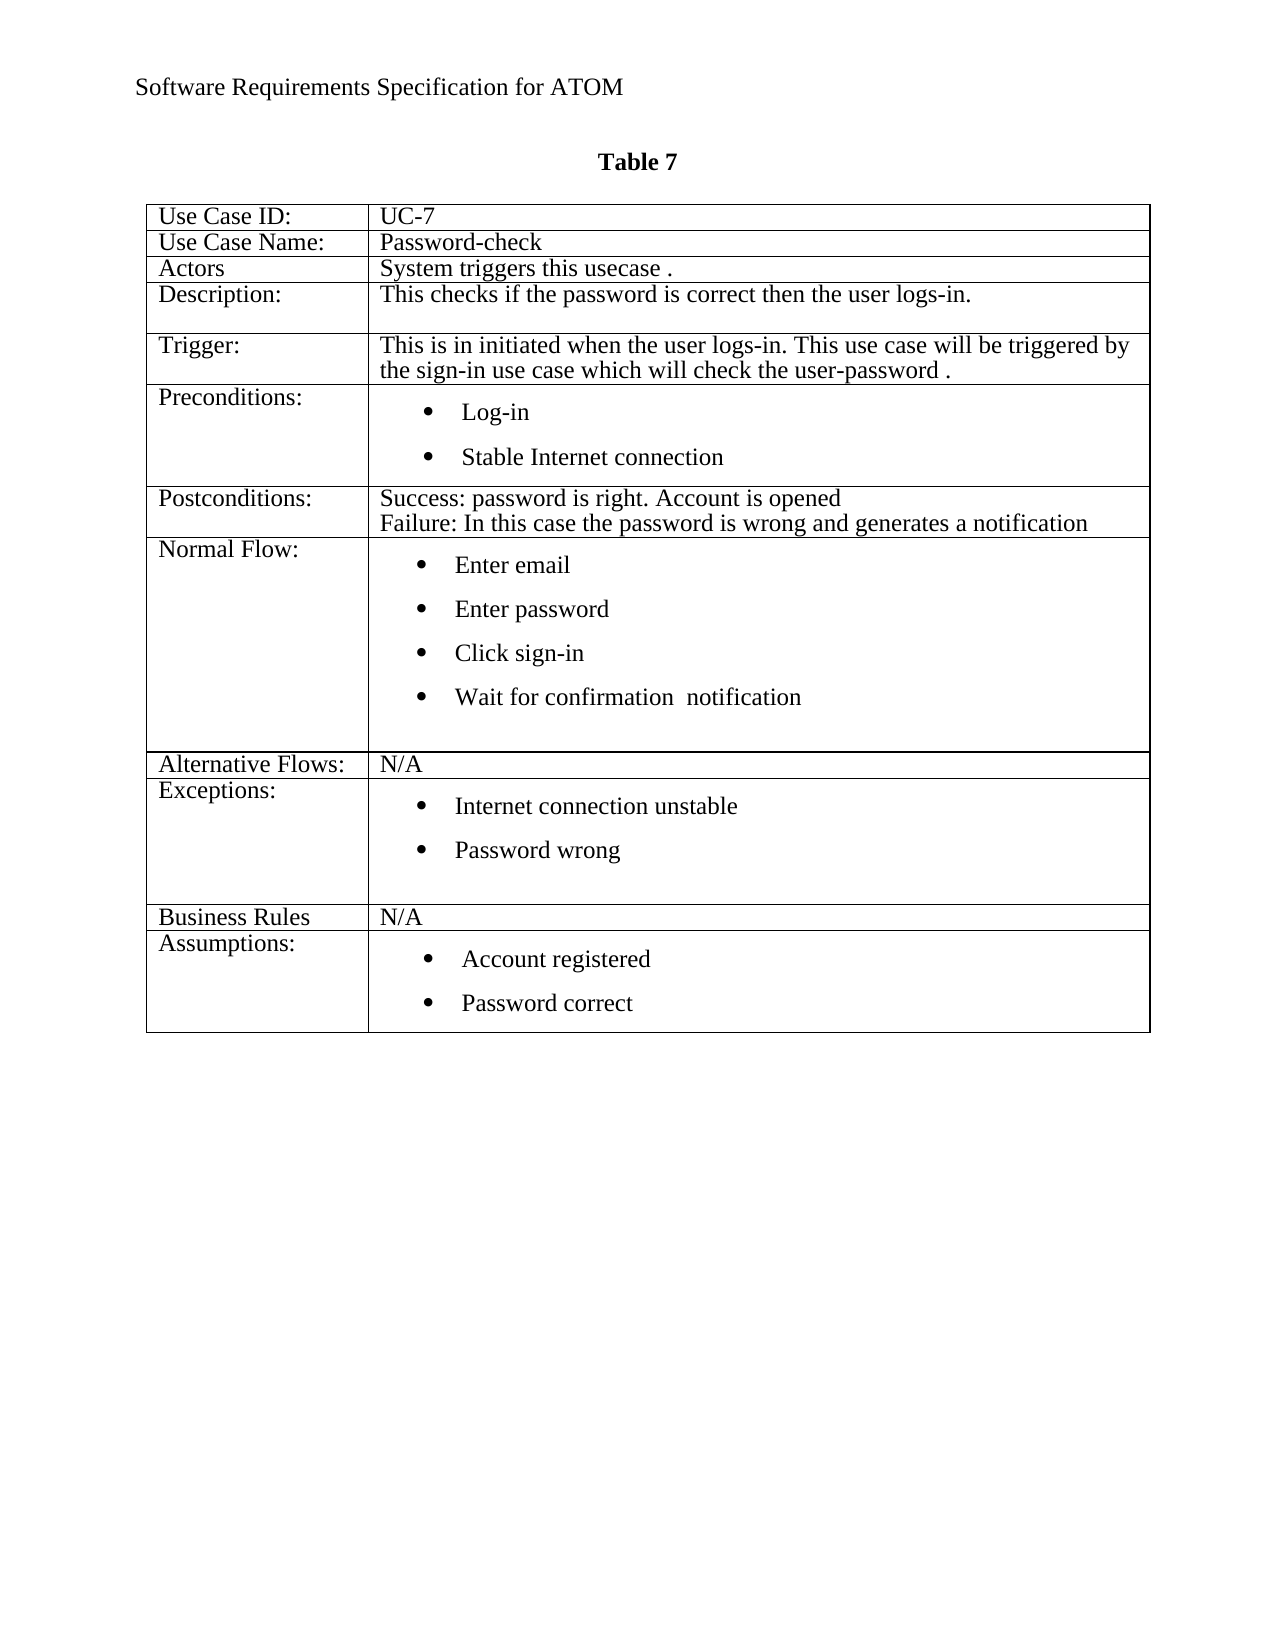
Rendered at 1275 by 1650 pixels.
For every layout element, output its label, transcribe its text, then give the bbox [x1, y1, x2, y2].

table_cell Alternative Flows: [147, 753, 368, 777]
table_cell N/A [369, 753, 1149, 777]
table_cell This checks if the password is correct then the user logs-in. [369, 283, 1149, 333]
table_cell Internet connection unstable Password wrong [369, 779, 1149, 904]
table_cell This is in initiated when the user logs-in. This use case will be triggered by the sign-in use case which will check the user-password . [369, 334, 1149, 384]
table_cell Use Case Name: [147, 231, 368, 256]
table_cell Normal Flow: [147, 538, 368, 751]
table_cell Password-check [369, 231, 1149, 256]
table_header Use Case ID: [147, 205, 368, 230]
text Table 7 [135, 150, 1140, 175]
table_cell Assumptions: [147, 931, 368, 1032]
table_cell Business Rules [147, 905, 368, 930]
table_cell Trigger: [147, 334, 368, 384]
table_cell System triggers this usecase . [369, 257, 1149, 282]
table_cell N/A [369, 905, 1149, 930]
table_cell Enter email Enter password Click sign-in Wait for confirmation notification [369, 538, 1149, 751]
table_cell Preconditions: [147, 385, 368, 486]
table_cell Exceptions: [147, 779, 368, 904]
table_cell Description: [147, 283, 368, 333]
table_cell Log-in Stable Internet connection [369, 385, 1149, 486]
table_cell Actors [147, 257, 368, 282]
table_cell Success: password is right. Account is opened Failure: In this case the password is wrong and generates a notification [369, 487, 1149, 537]
table_cell Postconditions: [147, 487, 368, 537]
table_header UC-7 [369, 205, 1149, 230]
table_cell Account registered Password correct [369, 931, 1149, 1032]
